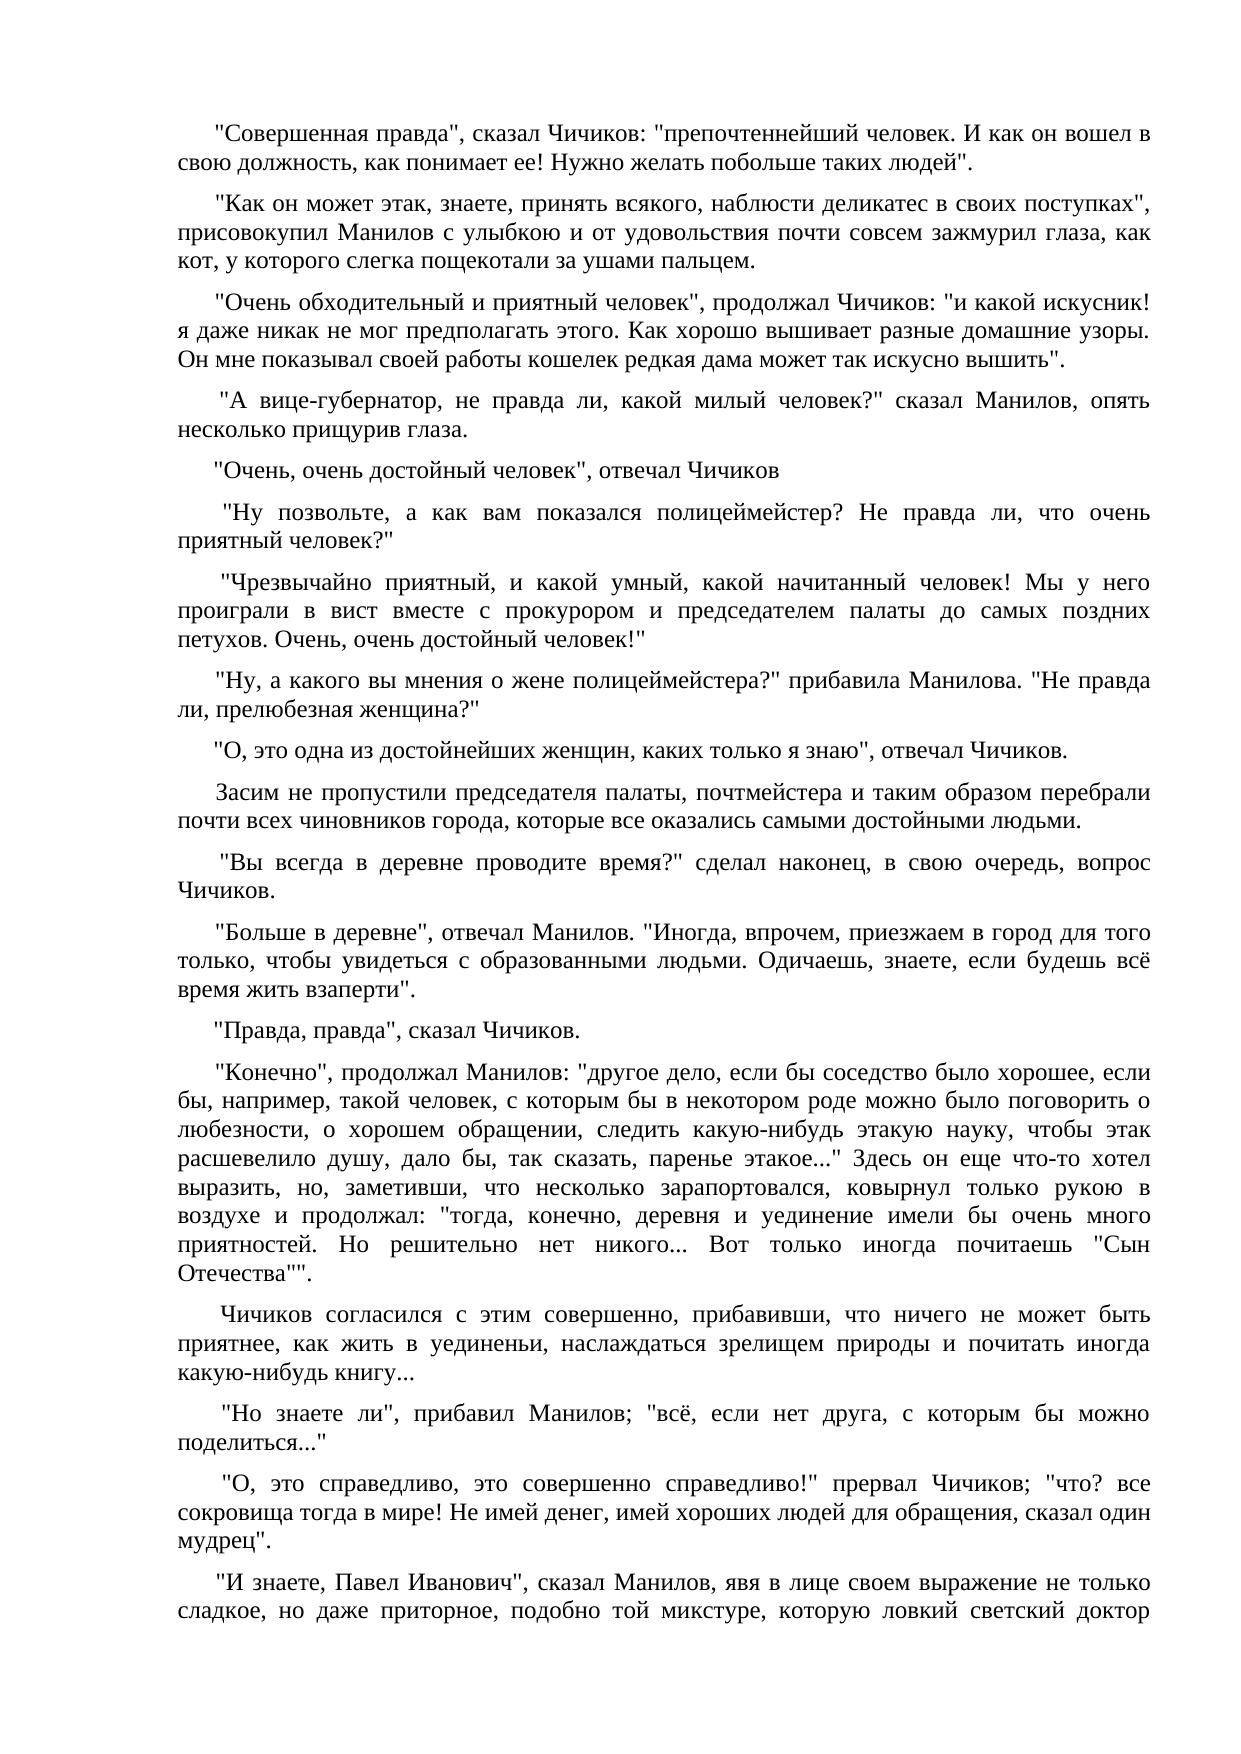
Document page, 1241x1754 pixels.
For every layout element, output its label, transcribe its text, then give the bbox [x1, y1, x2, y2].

text "Ну, а какого вы мнения о жене полицеймейстера?" прибавила Манилова. "Не правда ли, прелюбезная женщина?" [177, 666, 1152, 723]
text "Правда, правда", сказал Чичиков. [177, 1016, 1152, 1044]
text "Как он может этак, знаете, принять всякого, наблюсти деликатес в своих поступках", присовокупил Манилов с улыбкою и от удовольствия почти совсем зажмурил глаза, как кот, у которого слегка пощекотали за ушами пальцем. [177, 188, 1152, 274]
text "Вы всегда в деревне проводите время?" сделал наконец, в свою очередь, вопрос Чичиков. [177, 847, 1152, 904]
text "А вице-губернатор, не правда ли, какой милый человек?" сказал Манилов, опять несколько прищурив глаза. [177, 386, 1152, 443]
text "Очень обходительный и приятный человек", продолжал Чичиков: "и какой искусник! я даже никак не мог предполагать этого. Как хорошо вышивает разные домашние узоры. Он мне показывал своей работы кошелек редкая дама может так искусно вышить". [177, 287, 1152, 373]
text "Очень, очень достойный человек", отвечал Чичиков [177, 456, 1152, 484]
text Чичиков согласился с этим совершенно, прибавивши, что ничего не может быть приятнее, как жить в уединеньи, наслаждаться зрелищем природы и почитать иногда какую-нибудь книгу... [177, 1299, 1152, 1386]
text "Совершенная правда", сказал Чичиков: "препочтеннейший человек. И как он вошел в свою должность, как понимает ее! Нужно желать побольше таких людей". [177, 118, 1152, 176]
text Засим не пропустили председателя палаты, почтмейстера и таким образом перебрали почти всех чиновников города, которые все оказались самыми достойными людьми. [177, 777, 1152, 834]
text "Но знаете ли", прибавил Манилов; "всё, если нет друга, с которым бы можно поделиться..." [177, 1398, 1152, 1456]
text "Ну позвольте, а как вам показался полицеймейстер? Не правда ли, что очень приятный человек?" [177, 497, 1152, 554]
text "Больше в деревне", отвечал Манилов. "Иногда, впрочем, приезжаем в город для того только, чтобы увидеться с образованными людьми. Одичаешь, знаете, если будешь всё время жить взаперти". [177, 917, 1152, 1003]
text "Чрезвычайно приятный, и какой умный, какой начитанный человек! Мы у него проиграли в вист вместе с прокурором и председателем палаты до самых поздних петухов. Очень, очень достойный человек!" [177, 567, 1152, 653]
text "О, это справедливо, это совершенно справедливо!" прервал Чичиков; "что? все сокровища тогда в мире! Не имей денег, имей хороших людей для обращения, сказал один мудрец". [177, 1468, 1152, 1554]
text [177, 1567, 1152, 1624]
text "О, это одна из достойнейших женщин, каких только я знаю", отвечал Чичиков. [177, 736, 1152, 764]
text "Конечно", продолжал Манилов: "другое дело, если бы соседство было хорошее, если бы, например, такой человек, с которым бы в некотором роде можно было поговорить о любезности, о хорошем обращении, следить какую-нибудь этакую науку, чтобы этак расшевелило душу, дало бы, так сказать, паренье этакое..." Здесь он еще что-то хотел выразить, но, заметивши, что несколько зарапортовался, ковырнул только рукою в воздухе и продолжал: "тогда, конечно, деревня и уединение имели бы очень много приятностей. Но решительно нет никого... Вот только иногда почитаешь "Сын Отечества"". [177, 1057, 1152, 1287]
